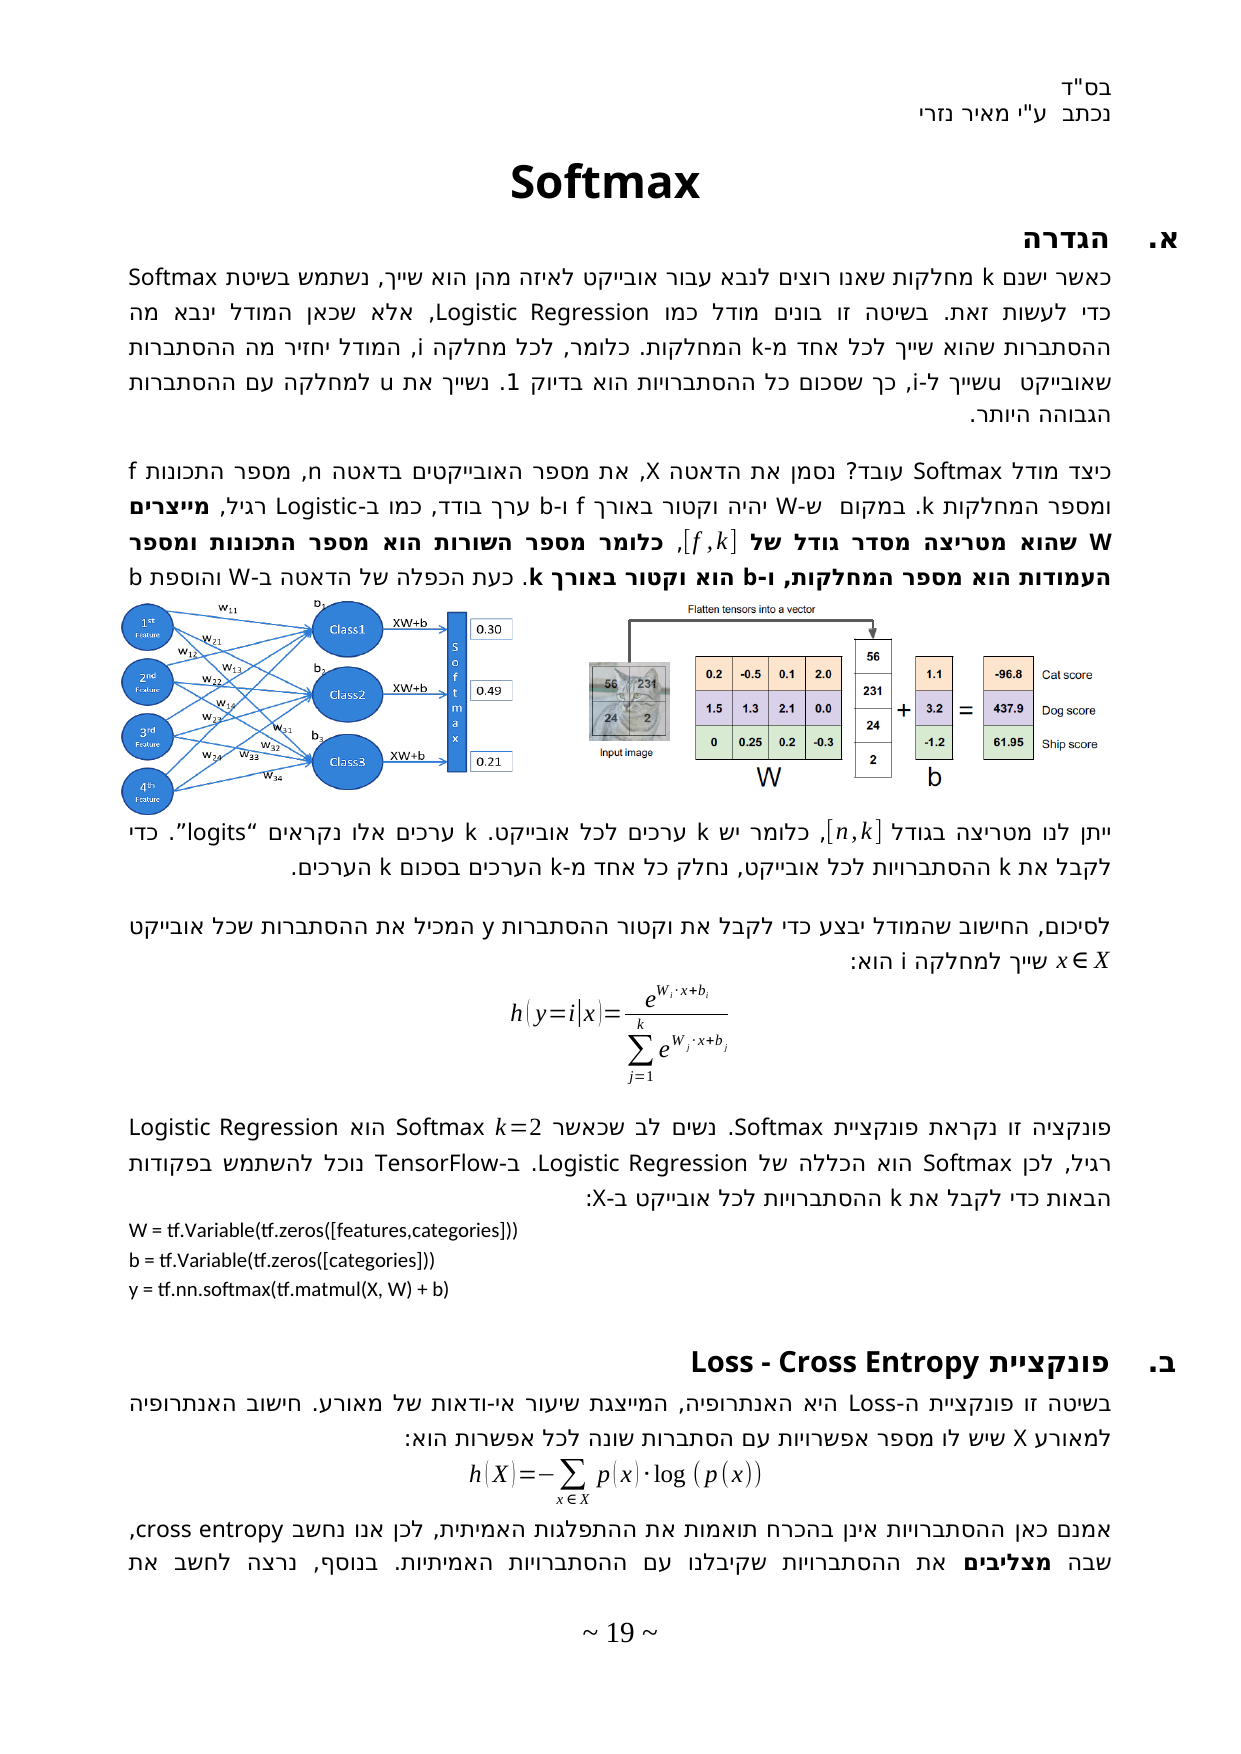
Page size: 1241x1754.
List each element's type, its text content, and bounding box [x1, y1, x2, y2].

text b = tf.Variable(tf.zeros([categories])) [128, 1247, 1112, 1272]
text כאשר ישנם k מחלקות שאנו רוצים לנבא עבור אובייקט לאיזה מהן הוא שייך, נשתמש בשיטת Softmax כדי לעשות זאת. בשיטה זו בונים מודל כמו Logistic Regression, אלא שכאן המודל ינבא מה ההסתברות שהוא שייך לכל אחד מ-k המחלקות. כלומר, לכל מחלקה i, המודל יחזיר מה ההסתברות שאובייקט uשייך ל-i, כך שסכום כל ההסתברויות הוא בדיוק 1. נשייך את u למחלקה עם ההסתברות הגבוהה היותר. [128, 261, 1112, 428]
text בשיטה זו פונקציית ה-Loss היא האנתרופיה, המייצגת שיעור אי-ודאות של מאורע. חישוב האנתרופיה למאורע X שיש לו מספר אפשרויות עם הסתברות שונה לכל אפשרות הוא: [128, 1387, 1112, 1453]
text פונקציה זו נקראת פונקציית Softmax. נשים לב שכאשר Softmax הוא Logistic Regression רגיל, לכן Softmax הוא הכללה של Logistic Regression. ב-TensorFlow נוכל להשתמש בפקודות הבאות כדי לקבל את k ההסתברויות לכל אובייקט ב-X: [128, 1111, 1112, 1213]
subtitle הגדרה [128, 222, 1147, 256]
text לסיכום, החישוב שהמודל יבצע כדי לקבל את וקטור ההסתברות y המכיל את ההסתברות שכל אובייקט שייך למחלקה i הוא: [128, 910, 1112, 977]
picture [586, 602, 1108, 790]
subtitle Softmax [128, 150, 1082, 212]
subtitle פונקציית Loss - Cross Entropy [128, 1341, 1147, 1381]
text y = tf.nn.softmax(tf.matmul(X, W) + b) [128, 1276, 1112, 1301]
picture [121, 600, 513, 815]
text W = tf.Variable(tf.zeros([features,categories])) [128, 1218, 1112, 1243]
